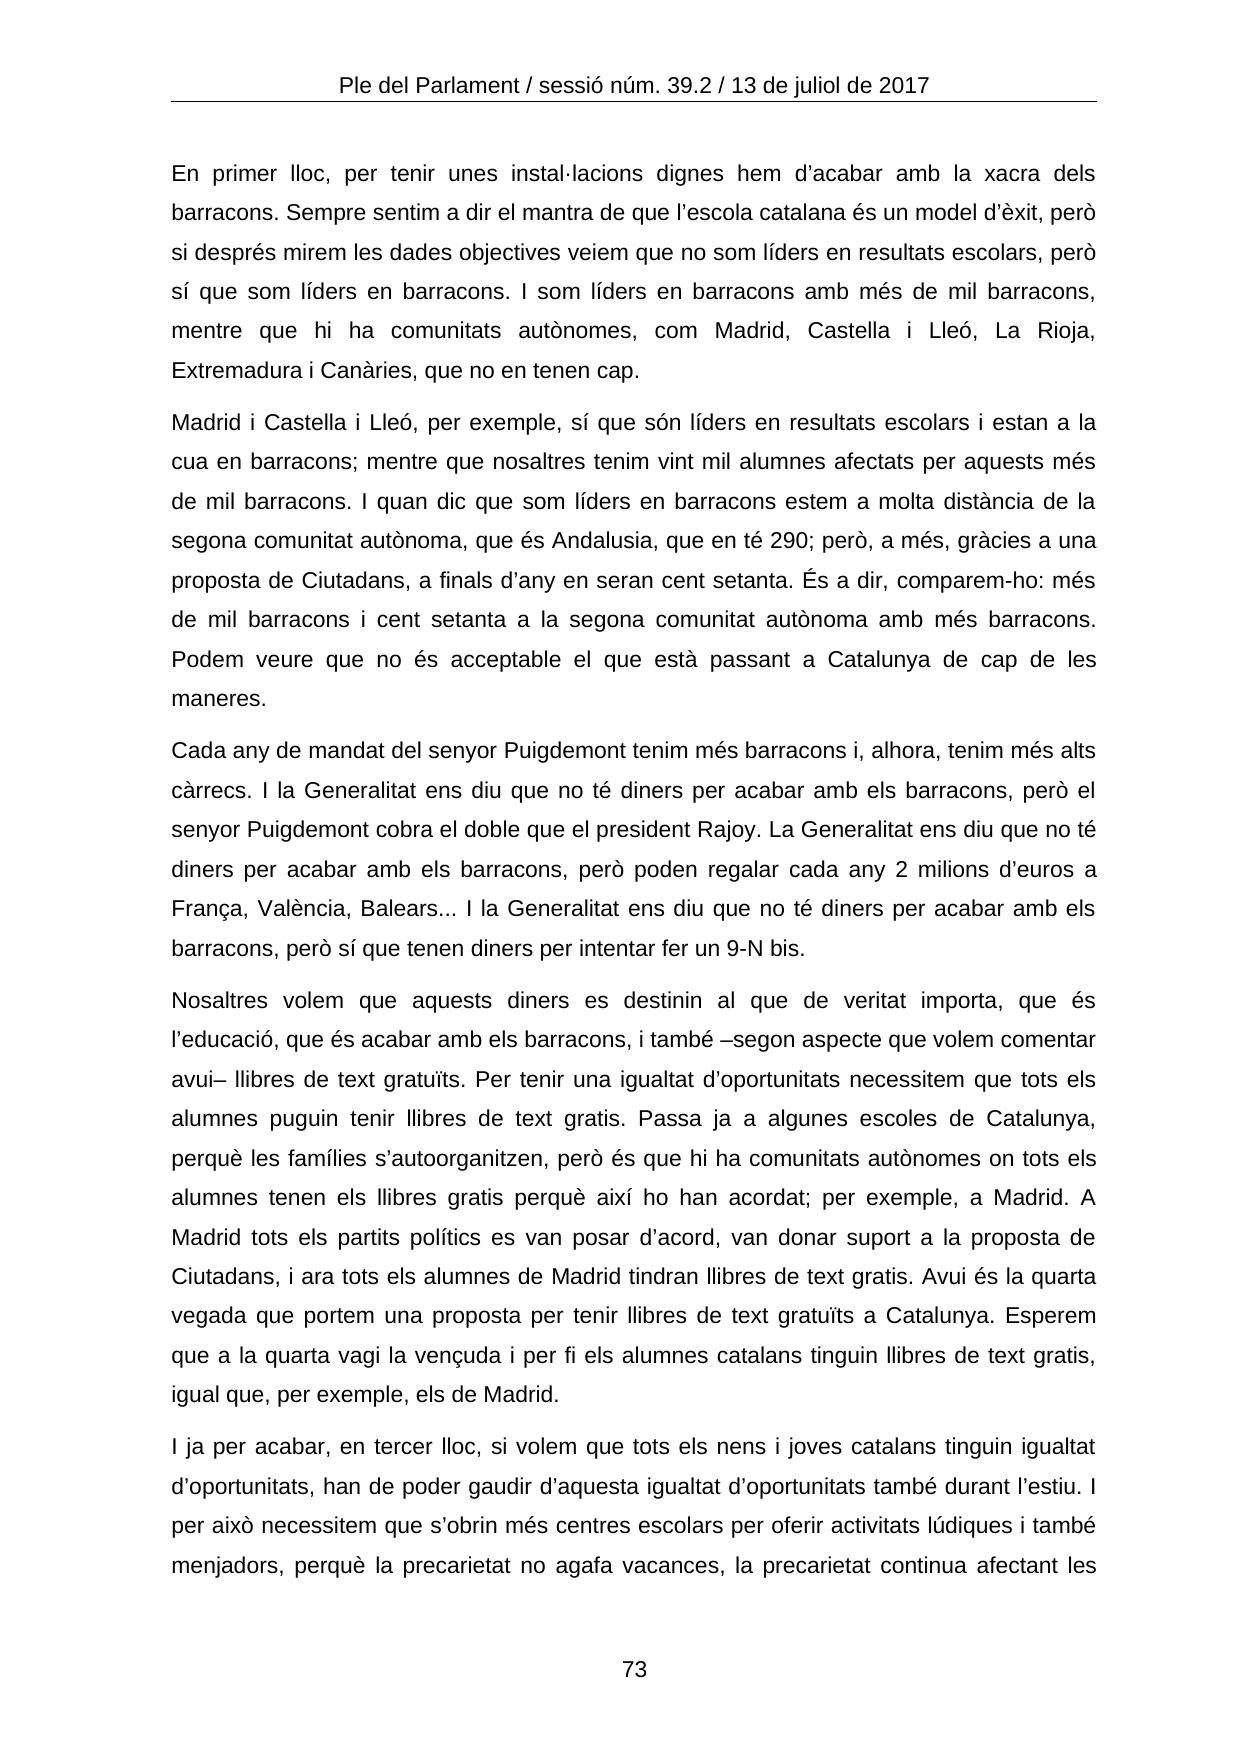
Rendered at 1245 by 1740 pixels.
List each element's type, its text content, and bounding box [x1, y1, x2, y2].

text Cada any de mandat del senyor Puigdemont tenim més barracons i, alhora, tenim més alts càrrecs. I la Generalitat ens diu que no té diners per acabar amb els barracons, però el senyor Puigdemont cobra el doble que el president Rajoy. La Generalitat ens diu que no té diners per acabar amb els barracons, però poden regalar cada any 2 milions d’euros a França, València, Balears... I la Generalitat ens diu que no té diners per acabar amb els barracons, però sí que tenen diners per intentar fer un 9-N bis. [171, 737, 1097, 961]
text En primer lloc, per tenir unes instal·lacions dignes hem d’acabar amb la xacra dels barracons. Sempre sentim a dir el mantra de que l’escola catalana és un model d’èxit, però si després mirem les dades objectives veiem que no som líders en resultats escolars, però sí que som líders en barracons. I som líders en barracons amb més de mil barracons, mentre que hi ha comunitats autònomes, com Madrid, Castella i Lleó, La Rioja, Extremadura i Canàries, que no en tenen cap. [171, 159, 1097, 383]
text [171, 1433, 1097, 1578]
text Nosaltres volem que aquests diners es destinin al que de veritat importa, que és l’educació, que és acabar amb els barracons, i també –segon aspecte que volem comentar avui– llibres de text gratuïts. Per tenir una igualtat d’oportunitats necessitem que tots els alumnes puguin tenir llibres de text gratis. Passa ja a algunes escoles de Catalunya, perquè les famílies s’autoorganitzen, però és que hi ha comunitats autònomes on tots els alumnes tenen els llibres gratis perquè així ho han acordat; per exemple, a Madrid. A Madrid tots els partits polítics es van posar d’acord, van donar suport a la proposta de Ciutadans, i ara tots els alumnes de Madrid tindran llibres de text gratis. Avui és la quarta vegada que portem una proposta per tenir llibres de text gratuïts a Catalunya. Esperem que a la quarta vagi la vençuda i per fi els alumnes catalans tinguin llibres de text gratis, igual que, per exemple, els de Madrid. [171, 987, 1097, 1408]
text Madrid i Castella i Lleó, per exemple, sí que són líders en resultats escolars i estan a la cua en barracons; mentre que nosaltres tenim vint mil alumnes afectats per aquests més de mil barracons. I quan dic que som líders en barracons estem a molta distància de la segona comunitat autònoma, que és Andalusia, que en té 290; però, a més, gràcies a una proposta de Ciutadans, a finals d’any en seran cent setanta. És a dir, comparem-ho: més de mil barracons i cent setanta a la segona comunitat autònoma amb més barracons. Podem veure que no és acceptable el que està passant a Catalunya de cap de les maneres. [171, 409, 1097, 712]
